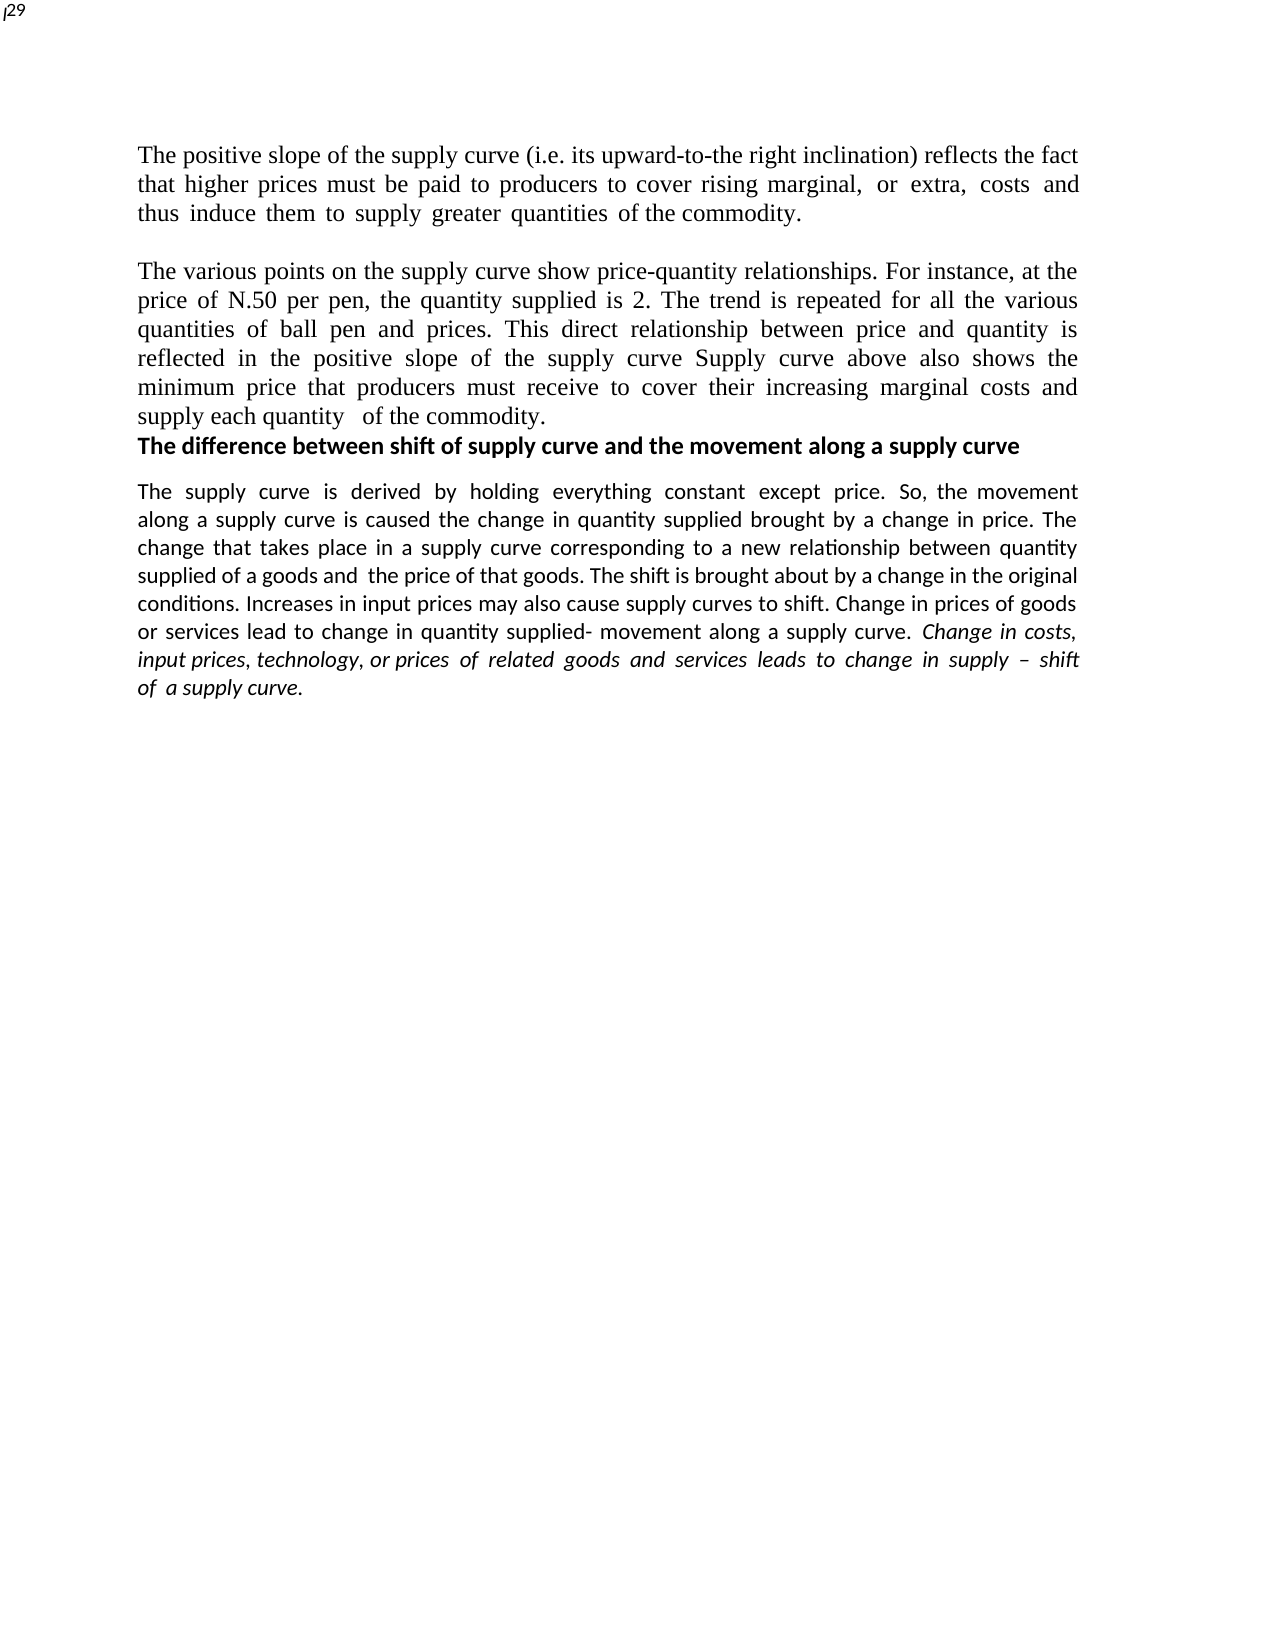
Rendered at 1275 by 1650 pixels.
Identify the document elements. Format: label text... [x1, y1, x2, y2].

text The supply curve is derived by holding everything constant except price. So, the movement along a supply curve is caused the change in quantity supplied brought by a change in price. The change that takes place in a supply curve corresponding to a new relationship between quantity supplied of a goods and the price of that goods. The shift is brought about by a change in the original conditions. Increases in input prices may also cause supply curves to shift. Change in prices of goods or services lead to change in quantity supplied- movement along a supply curve. Change in costs, input prices, technology, or prices of related goods and services leads to change in supply – shift of a supply curve. [137, 477, 1079, 701]
text The positive slope of the supply curve (i.e. its upward-to-the right inclination) reflects the fact that higher prices must be paid to producers to cover rising marginal, or extra, costs and thus induce them to supply greater quantities of the commodity. [137, 140, 1079, 227]
text The various points on the supply curve show price-quantity relationships. For instance, at the price of N.50 per pen, the quantity supplied is 2. The trend is repeated for all the various quantities of ball pen and prices. This direct relationship between price and quantity is reflected in the positive slope of the supply curve Supply curve above also shows the minimum price that producers must receive to cover their increasing marginal costs and supply each quantity of the commodity. [137, 256, 1079, 430]
text The difference between shift of supply curve and the movement along a supply curve [137, 430, 1079, 461]
